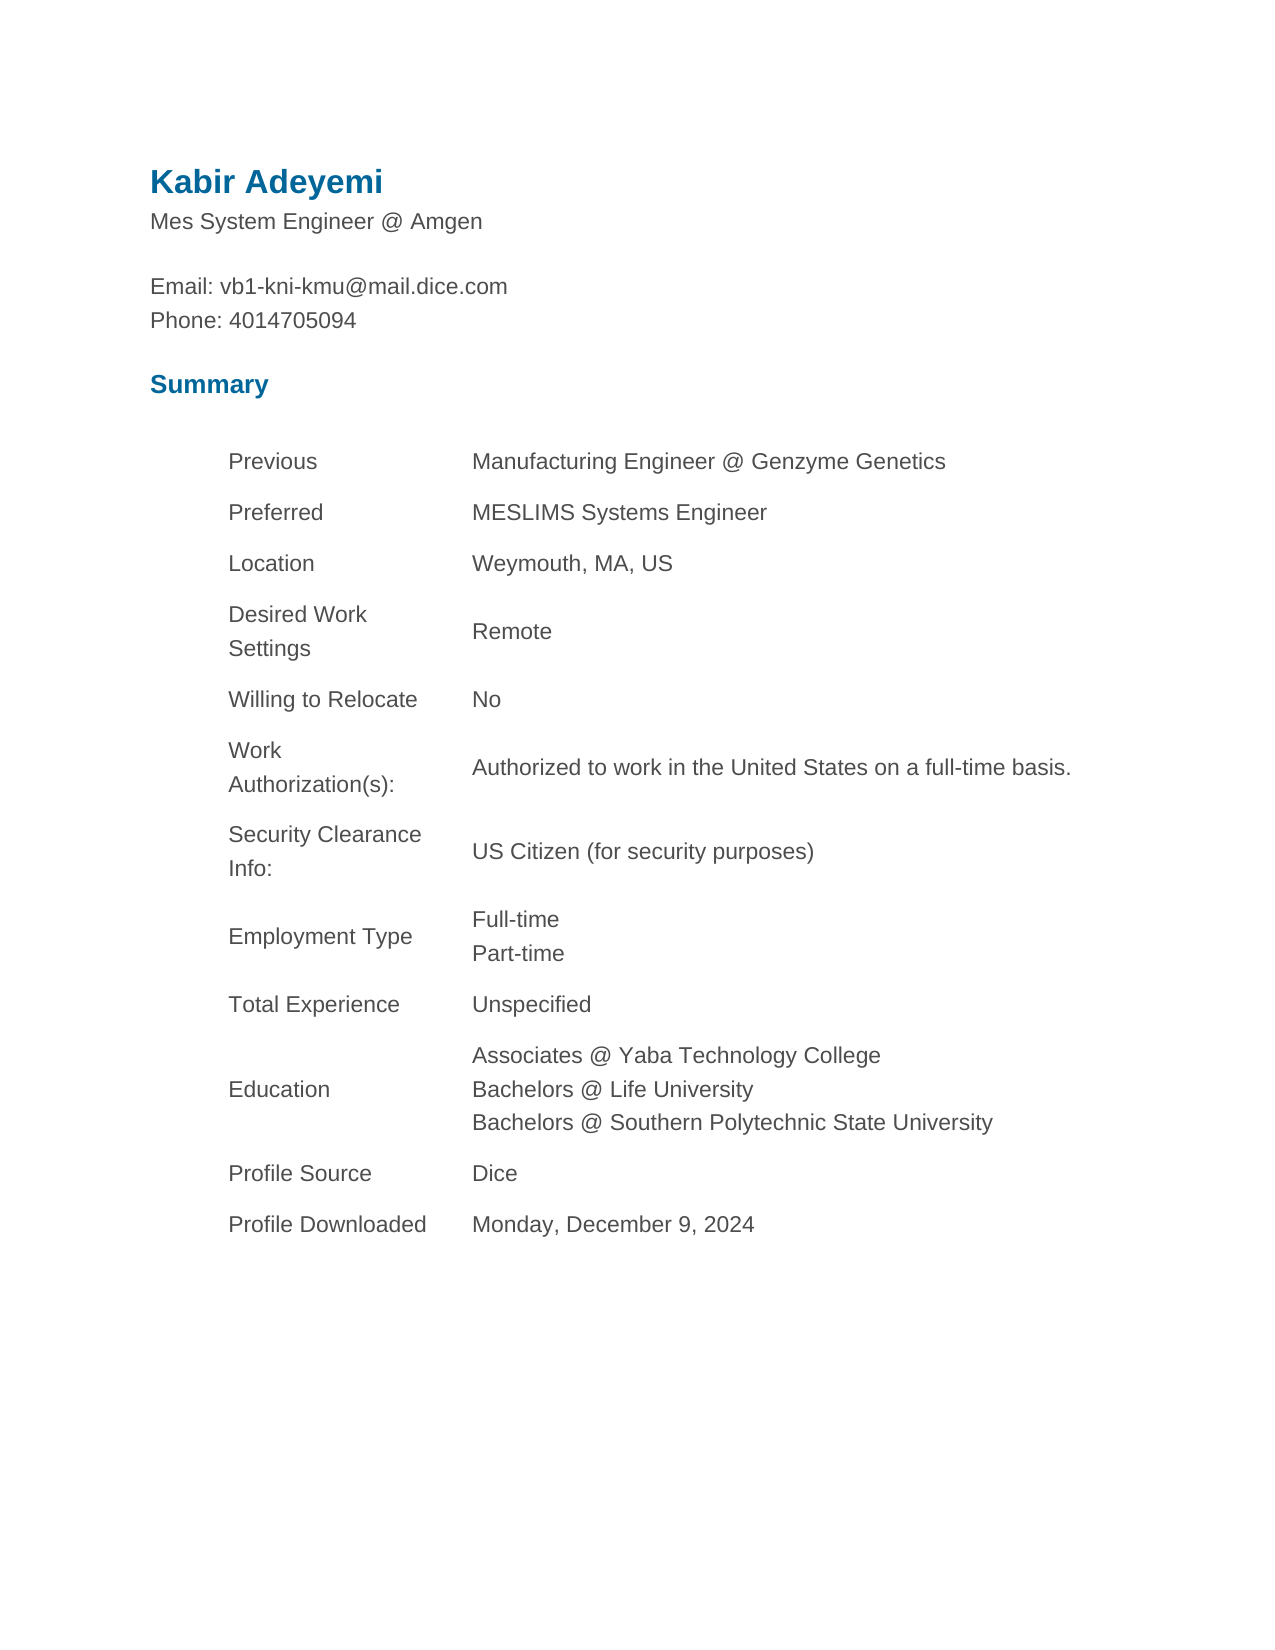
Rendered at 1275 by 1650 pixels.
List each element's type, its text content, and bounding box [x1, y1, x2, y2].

table_cell Dice [433, 1137, 1164, 1188]
table_header Manufacturing Engineer @ Genzyme Genetics [433, 425, 1164, 476]
table_cell Profile Downloaded [189, 1188, 433, 1239]
table_cell Education [189, 1019, 433, 1137]
text Phone: 4014705094 [150, 299, 1125, 333]
subtitle Kabir Adeyemi [150, 150, 1125, 201]
table_cell Authorized to work in the United States on a full-time basis. [433, 714, 1164, 798]
table_cell Security Clearance Info: [189, 799, 433, 883]
subtitle Summary [150, 359, 1125, 399]
table_cell Profile Source [189, 1137, 433, 1188]
table_cell Preferred [189, 476, 433, 527]
table_cell Work Authorization(s): [189, 714, 433, 798]
text Mes System Engineer @ Amgen [150, 201, 1125, 234]
table_cell MESLIMS Systems Engineer [433, 476, 1164, 527]
text Email: vb1-kni-kmu@mail.dice.com [150, 266, 1125, 299]
table_cell Unspecified [433, 968, 1164, 1019]
table_cell Weymouth, MA, US [433, 527, 1164, 578]
table_cell Remote [433, 578, 1164, 663]
table_cell Monday, December 9, 2024 [433, 1188, 1164, 1239]
table_cell Location [189, 527, 433, 578]
table_cell US Citizen (for security purposes) [433, 799, 1164, 883]
table_cell Associates @ Yaba Technology College Bachelors @ Life University Bachelors @ Southern Polytechnic State University [433, 1019, 1164, 1137]
table_cell Total Experience [189, 968, 433, 1019]
table_cell No [433, 663, 1164, 714]
table_cell Desired Work Settings [189, 578, 433, 663]
table_cell Employment Type [189, 883, 433, 968]
table_cell Willing to Relocate [189, 663, 433, 714]
table_cell Full-time Part-time [433, 883, 1164, 968]
table_header Previous [189, 425, 433, 476]
